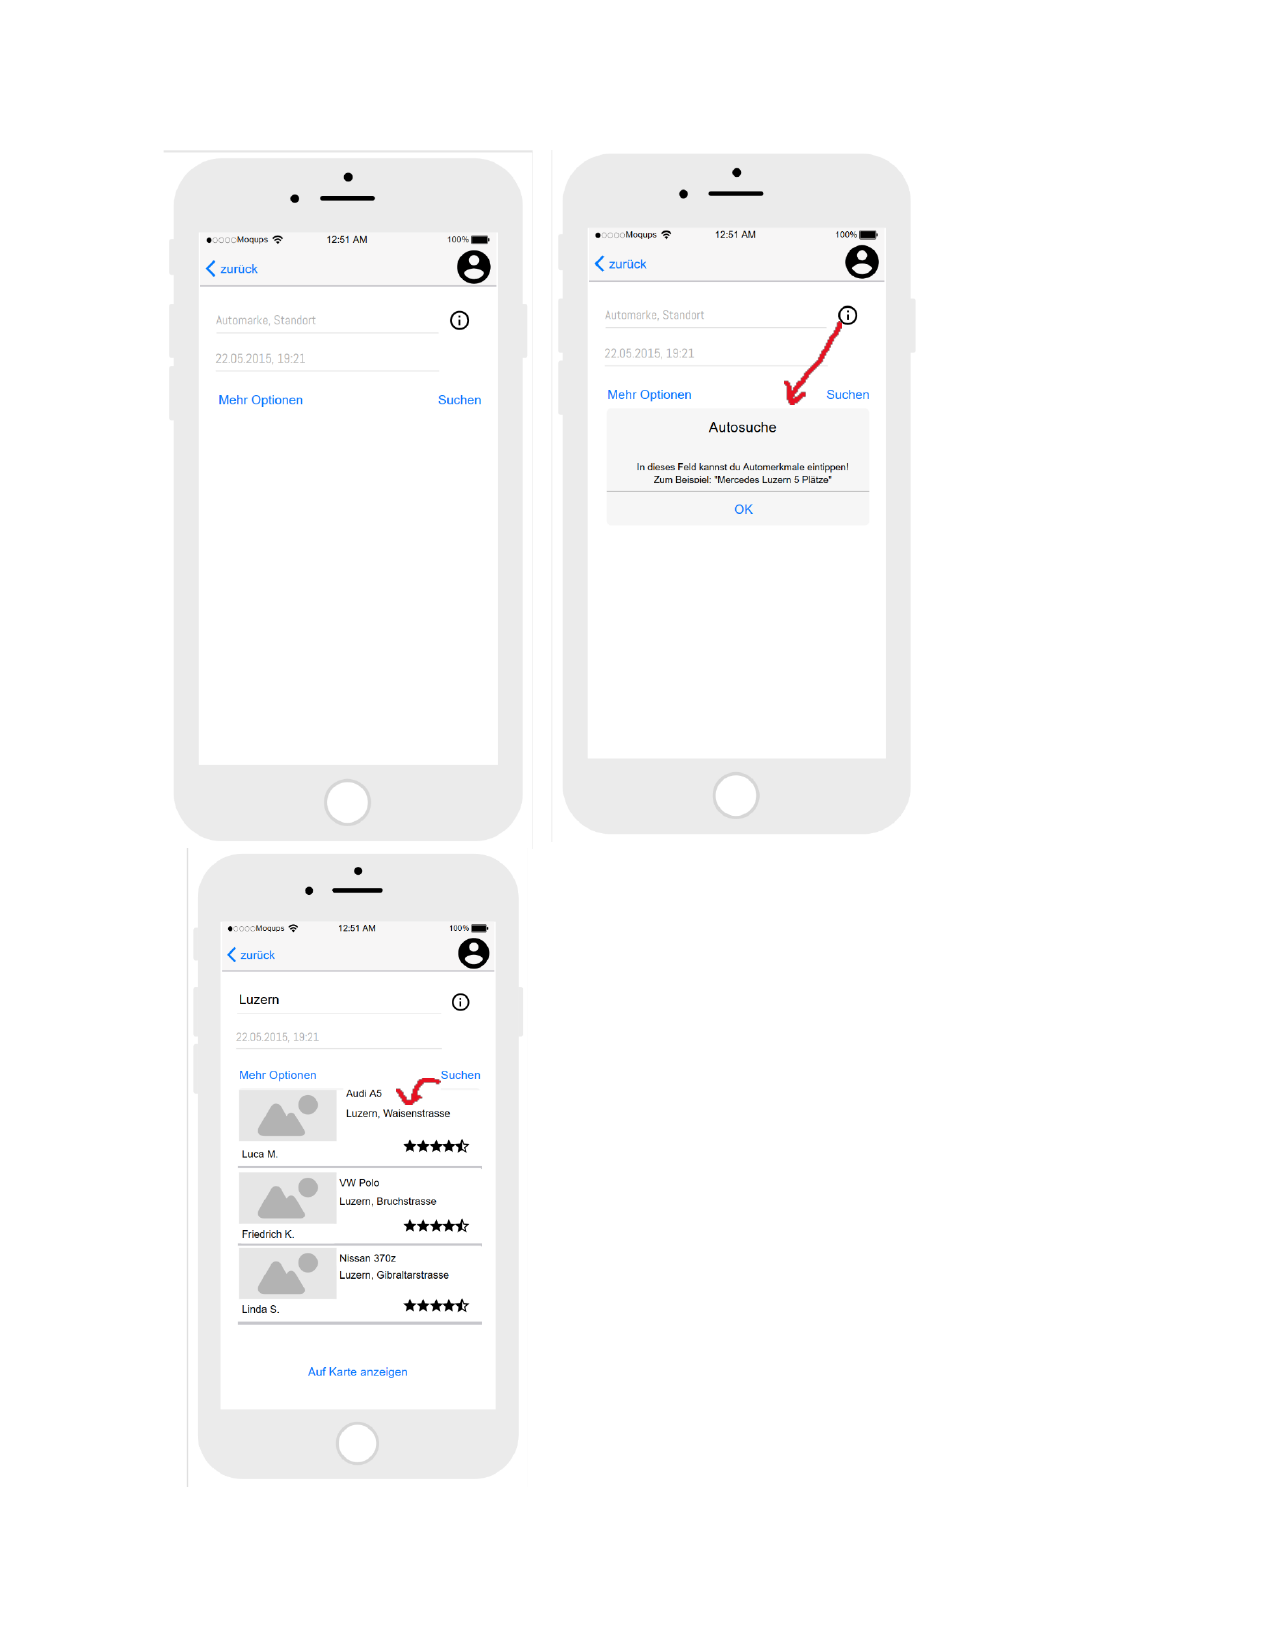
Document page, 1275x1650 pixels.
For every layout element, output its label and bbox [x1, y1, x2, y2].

picture [163, 150, 533, 1487]
picture [551, 150, 920, 842]
